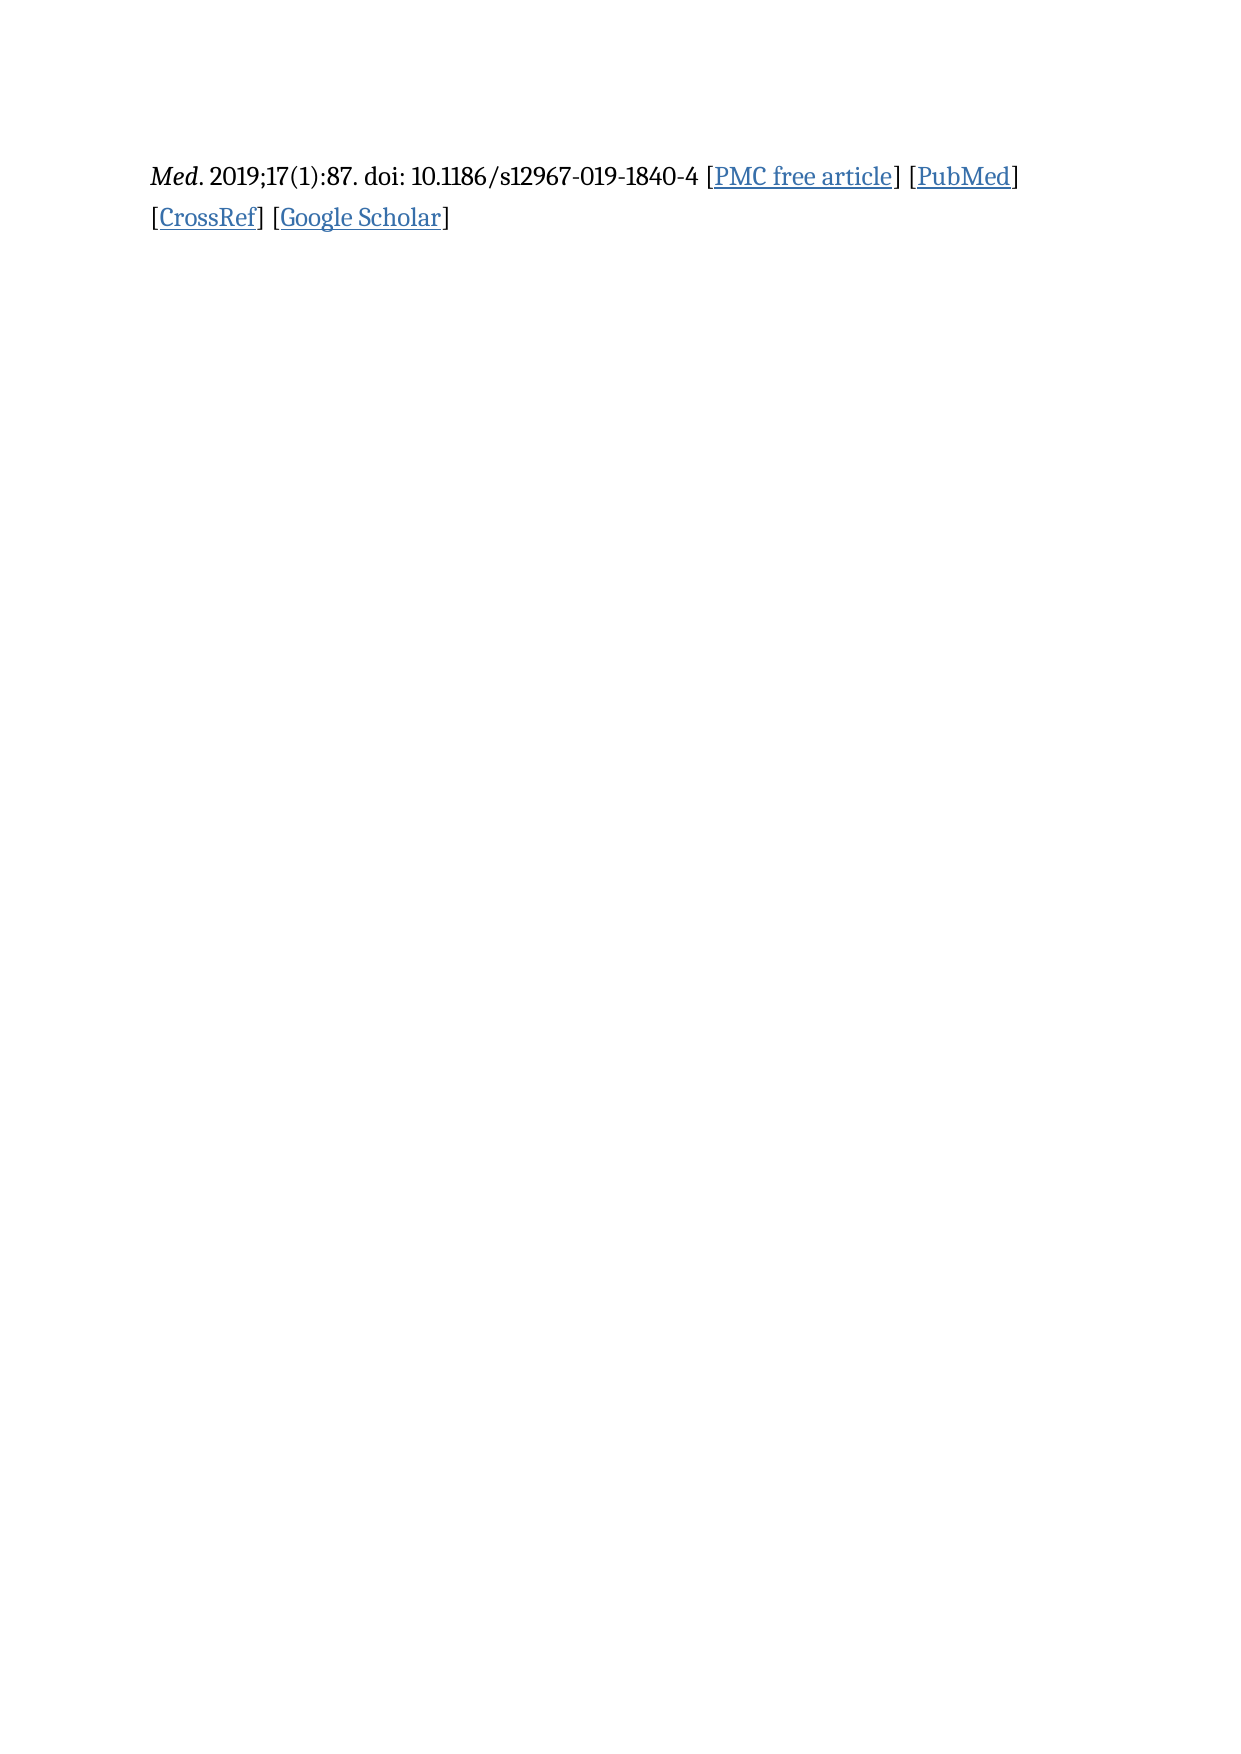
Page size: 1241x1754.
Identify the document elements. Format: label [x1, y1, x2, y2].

text [150, 150, 1090, 233]
